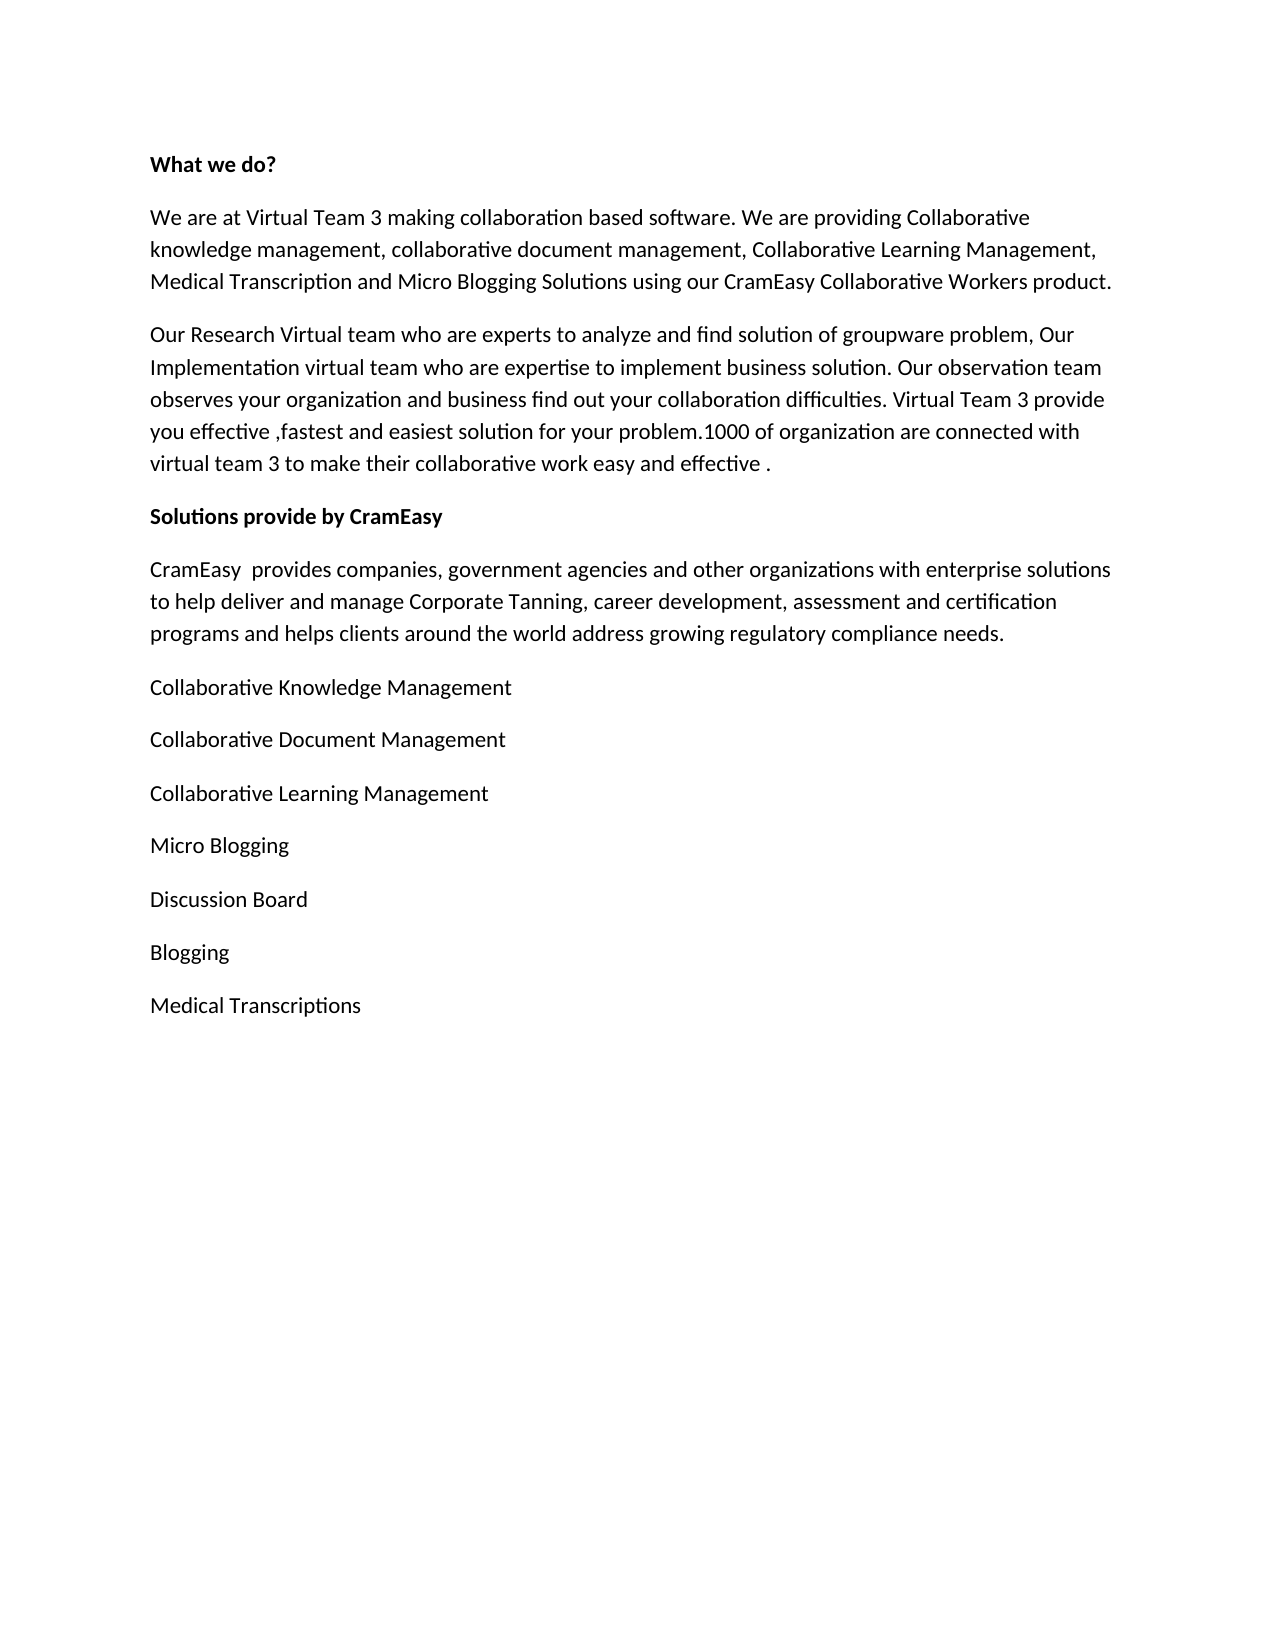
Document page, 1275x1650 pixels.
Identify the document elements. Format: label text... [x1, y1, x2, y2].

text Micro Blogging [150, 832, 1125, 860]
text Solutions provide by CramEasy [150, 502, 1125, 530]
text We are at Virtual Team 3 making collaboration based software. We are providing Collaborative knowledge management, collaborative document management, Collaborative Learning Management, Medical Transcription and Micro Blogging Solutions using our CramEasy Collaborative Workers product. [150, 203, 1125, 295]
text Collaborative Knowledge Management [150, 673, 1125, 701]
text Discussion Board [150, 885, 1125, 913]
text What we do? [150, 150, 1125, 178]
text Our Research Virtual team who are experts to analyze and find solution of groupware problem, Our Implementation virtual team who are expertise to implement business solution. Our observation team observes your organization and business find out your collaboration difficulties. Virtual Team 3 provide you effective ,fastest and easiest solution for your problem.1000 of organization are connected with virtual team 3 to make their collaborative work easy and effective . [150, 320, 1125, 477]
text CramEasy provides companies, government agencies and other organizations with enterprise solutions to help deliver and manage Corporate Tanning, career development, assessment and certification programs and helps clients around the world address growing regulatory compliance needs. [150, 555, 1125, 648]
text Collaborative Learning Management [150, 779, 1125, 807]
text Collaborative Document Management [150, 726, 1125, 754]
text Blogging [150, 938, 1125, 966]
text Medical Transcriptions [150, 991, 1125, 1019]
